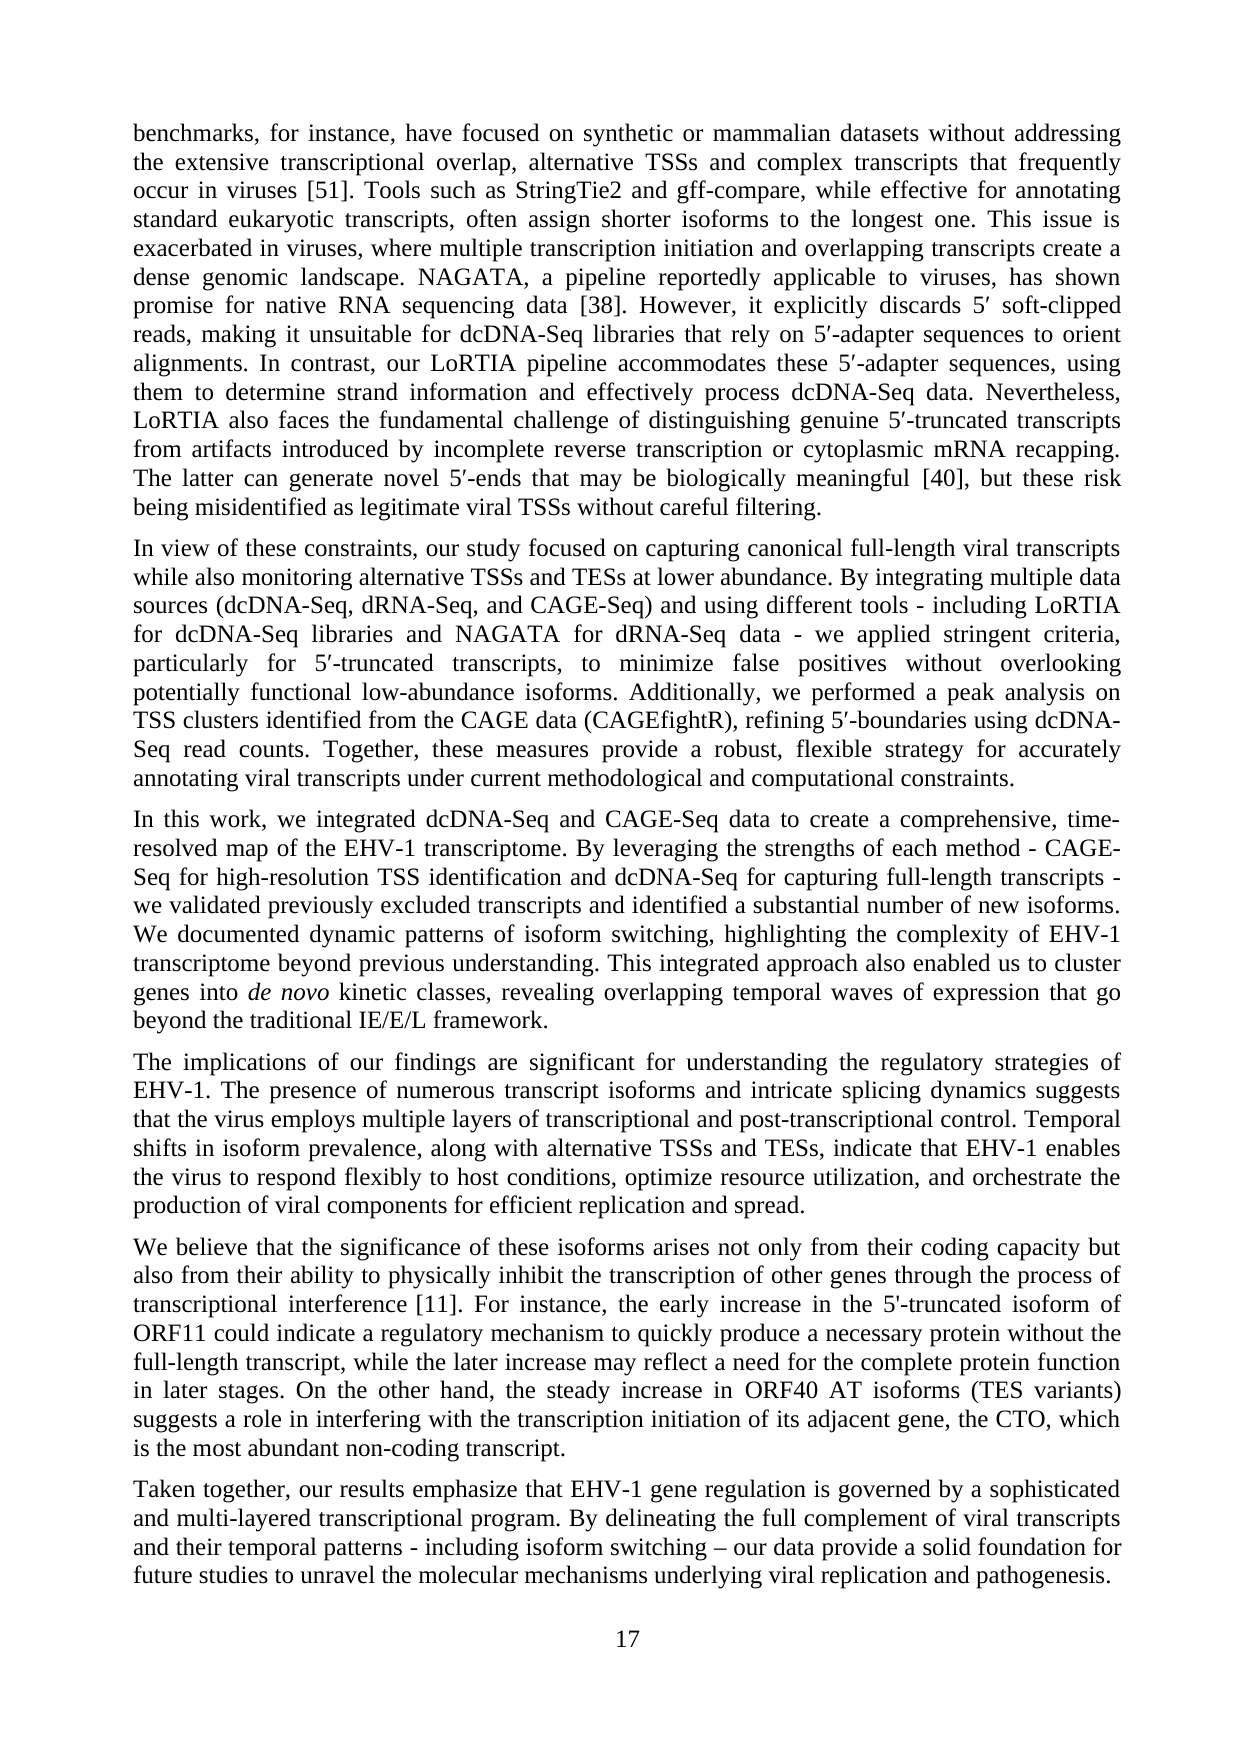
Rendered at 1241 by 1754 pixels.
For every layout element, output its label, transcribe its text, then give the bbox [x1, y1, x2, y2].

text Taken together, our results emphasize that EHV-1 gene regulation is governed by a sophisticated and multi-layered transcriptional program. By delineating the full complement of viral transcripts and their temporal patterns - including isoform switching – our data provide a solid foundation for future studies to unravel the molecular mechanisms underlying viral replication and pathogenesis. [133, 1474, 1122, 1589]
text In this work, we integrated dcDNA-Seq and CAGE-Seq data to create a comprehensive, time-resolved map of the EHV-1 transcriptome. By leveraging the strengths of each method - CAGE-Seq for high-resolution TSS identification and dcDNA-Seq for capturing full-length transcripts - we validated previously excluded transcripts and identified a substantial number of new isoforms. We documented dynamic patterns of isoform switching, highlighting the complexity of EHV-1 transcriptome beyond previous understanding. This integrated approach also enabled us to cluster genes into de novo kinetic classes, revealing overlapping temporal waves of expression that go beyond the traditional IE/E/L framework. [133, 804, 1122, 1034]
text In view of these constraints, our study focused on capturing canonical full-length viral transcripts while also monitoring alternative TSSs and TESs at lower abundance. By integrating multiple data sources (dcDNA-Seq, dRNA-Seq, and CAGE-Seq) and using different tools - including LoRTIA for dcDNA-Seq libraries and NAGATA for dRNA-Seq data - we applied stringent criteria, particularly for 5′-truncated transcripts, to minimize false positives without overlooking potentially functional low-abundance isoforms. Additionally, we performed a peak analysis on TSS clusters identified from the CAGE data (CAGEfightR), refining 5′-boundaries using dcDNA-Seq read counts. Together, these measures provide a robust, flexible strategy for accurately annotating viral transcripts under current methodological and computational constraints. [133, 533, 1122, 792]
text We believe that the significance of these isoforms arises not only from their coding capacity but also from their ability to physically inhibit the transcription of other genes through the process of transcriptional interference [11]. For instance, the early increase in the 5'-truncated isoform of ORF11 could indicate a regulatory mechanism to quickly produce a necessary protein without the full-length transcript, while the later increase may reflect a need for the complete protein function in later stages. On the other hand, the steady increase in ORF40 AT isoforms (TES variants) suggests a role in interfering with the transcription initiation of its adjacent gene, the CTO, which is the most abundant non-coding transcript. [133, 1232, 1122, 1462]
text The implications of our findings are significant for understanding the regulatory strategies of EHV-1. The presence of numerous transcript isoforms and intricate splicing dynamics suggests that the virus employs multiple layers of transcriptional and post-transcriptional control. Temporal shifts in isoform prevalence, along with alternative TSSs and TESs, indicate that EHV-1 enables the virus to respond flexibly to host conditions, optimize resource utilization, and orchestrate the production of viral components for efficient replication and spread. [133, 1047, 1122, 1219]
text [133, 118, 1122, 521]
